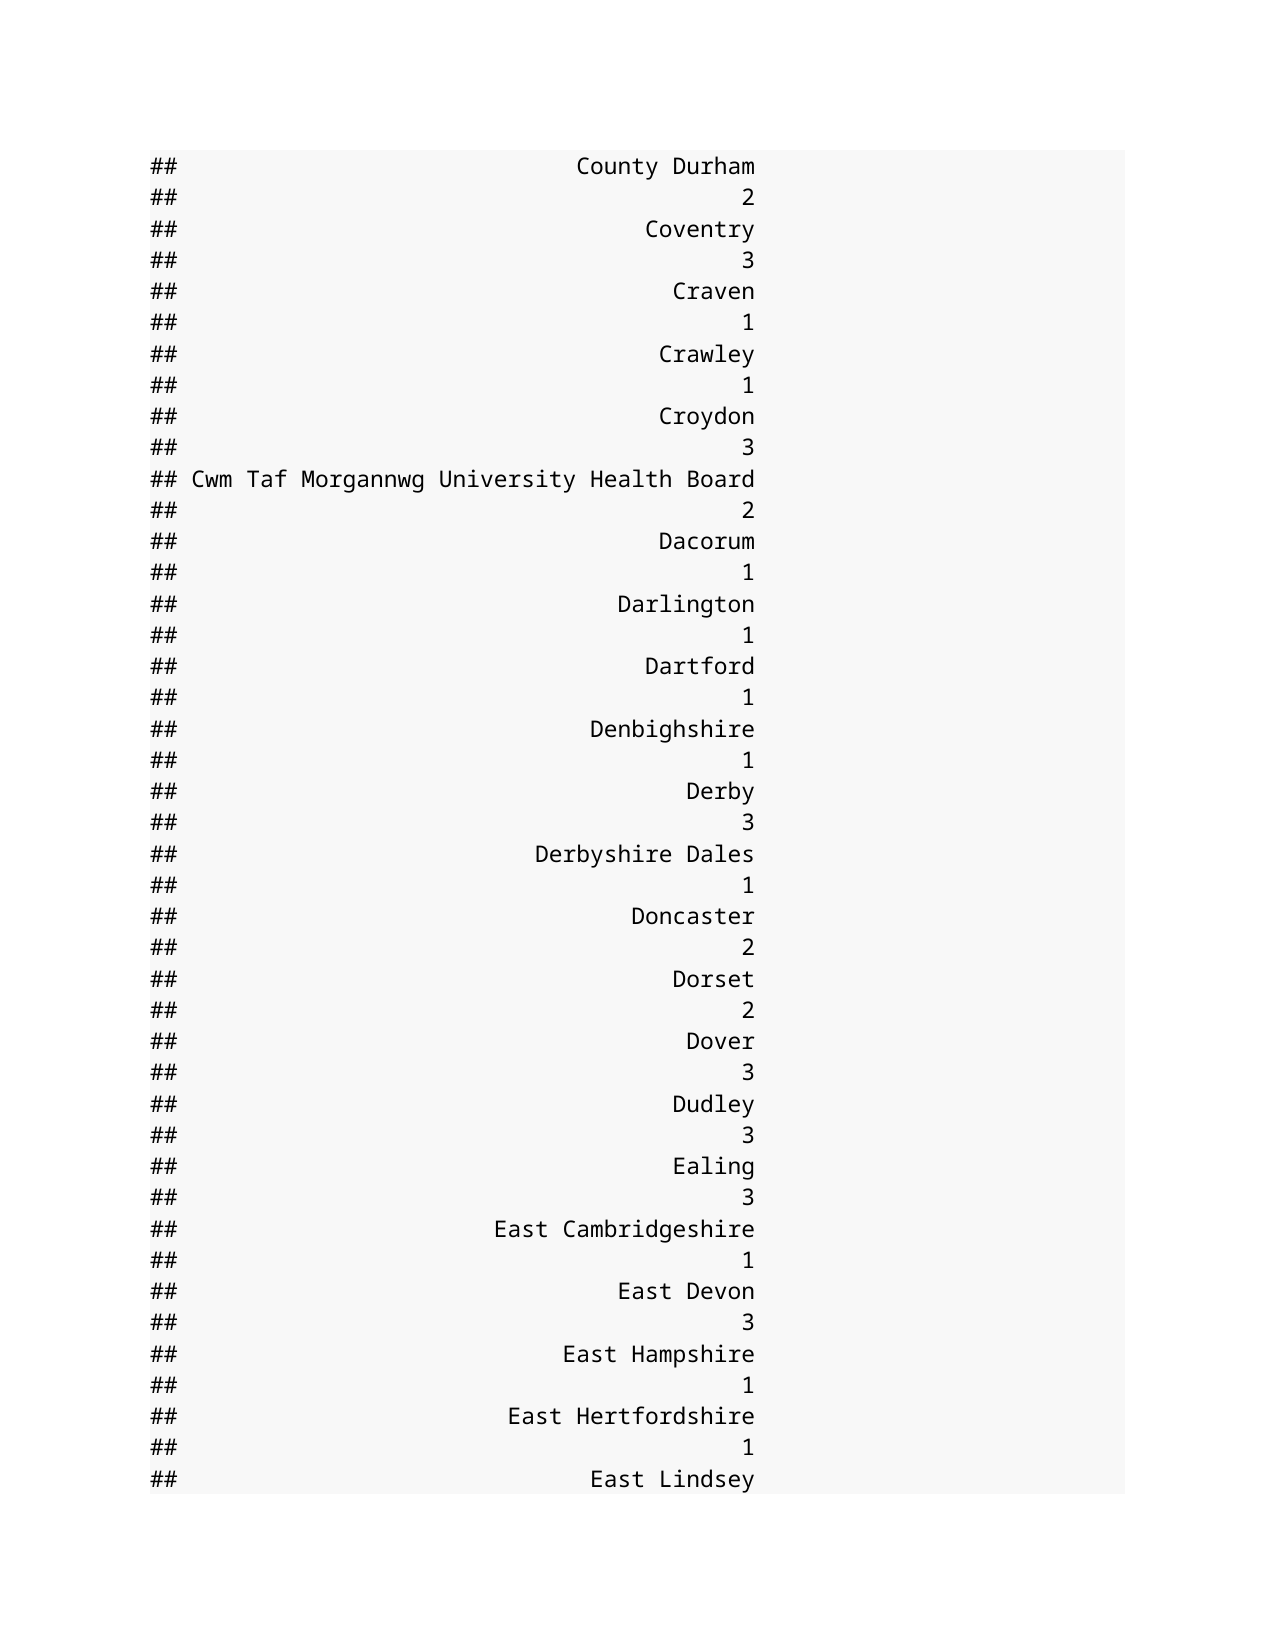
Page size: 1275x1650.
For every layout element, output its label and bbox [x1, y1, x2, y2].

text [150, 150, 1125, 1494]
